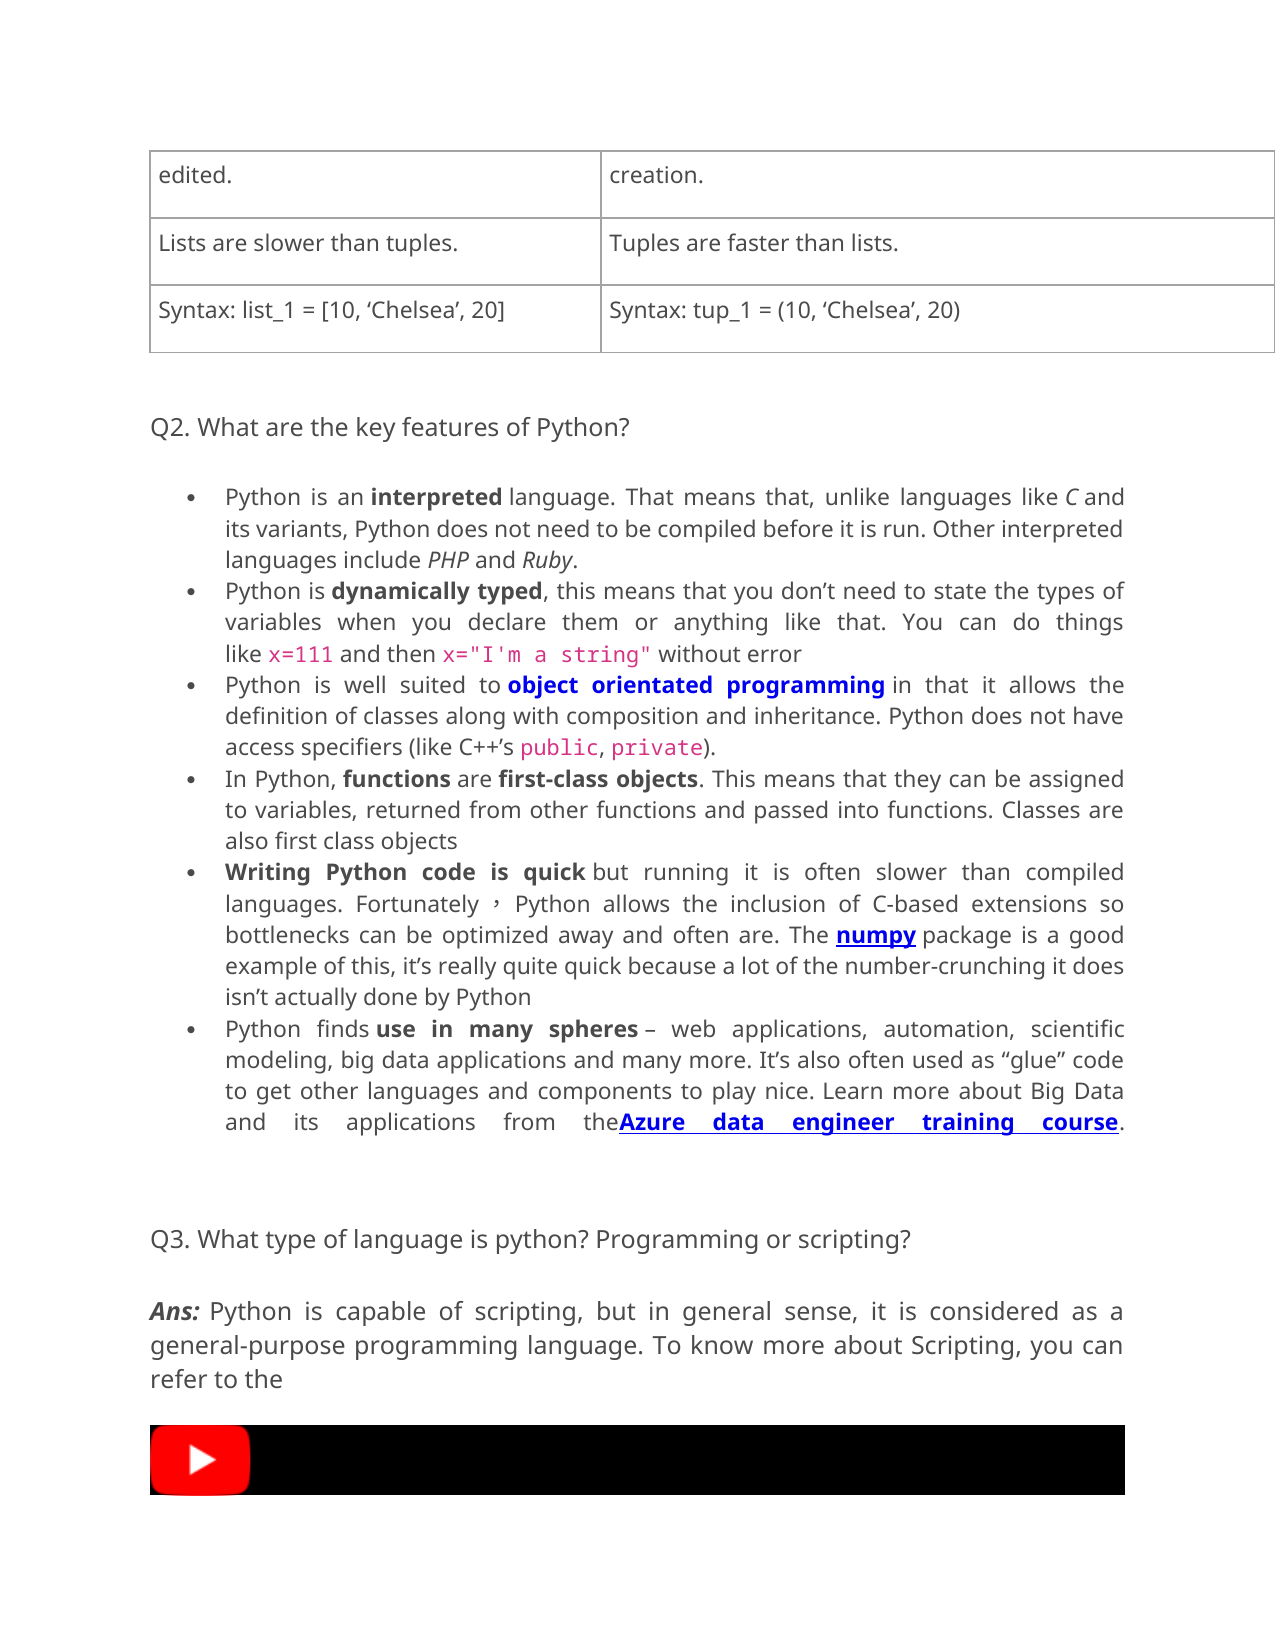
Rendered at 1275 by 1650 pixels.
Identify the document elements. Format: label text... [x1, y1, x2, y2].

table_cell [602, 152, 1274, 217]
text Ans: Python is capable of scripting, but in general sense, it is considered as a general-purpose programming language. To know more about Scripting, you can refer to the [150, 1294, 1125, 1396]
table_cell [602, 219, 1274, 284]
subtitle Q3. What type of language is python? Programming or scripting? [150, 1216, 1125, 1256]
list Python is well suited to object orientated programming in that it allows the definition of classes along with composition and inheritance. Python does not have access specifiers (like C++’s public, private). [187, 669, 1125, 762]
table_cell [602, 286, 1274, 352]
list Python finds use in many spheres – web applications, automation, scientific modeling, big data applications and many more. It’s also often used as “glue” code to get other languages and components to play nice. Learn more about Big Data and its applications from theAzure data engineer training course. [187, 1012, 1125, 1166]
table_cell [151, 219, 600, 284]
list Python is an interpreted language. That means that, unlike languages like C and its variants, Python does not need to be compiled before it is run. Other interpreted languages include PHP and Ruby. [187, 481, 1125, 575]
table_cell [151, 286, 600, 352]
list In Python, functions are first-class objects. This means that they can be assigned to variables, returned from other functions and passed into functions. Classes are also first class objects [187, 762, 1125, 856]
list Python is dynamically typed, this means that you don’t need to state the types of variables when you declare them or anything like that. You can do things like x=111 and then x="I'm a string" without error [187, 575, 1125, 669]
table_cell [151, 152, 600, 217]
subtitle Q2. What are the key features of Python? [150, 403, 1125, 444]
picture [150, 1425, 251, 1496]
list Writing Python code is quick but running it is often slower than compiled languages. Fortunately，Python allows the inclusion of C-based extensions so bottlenecks can be optimized away and often are. The numpy package is a good example of this, it’s really quite quick because a lot of the number-crunching it does isn’t actually done by Python [187, 856, 1125, 1012]
